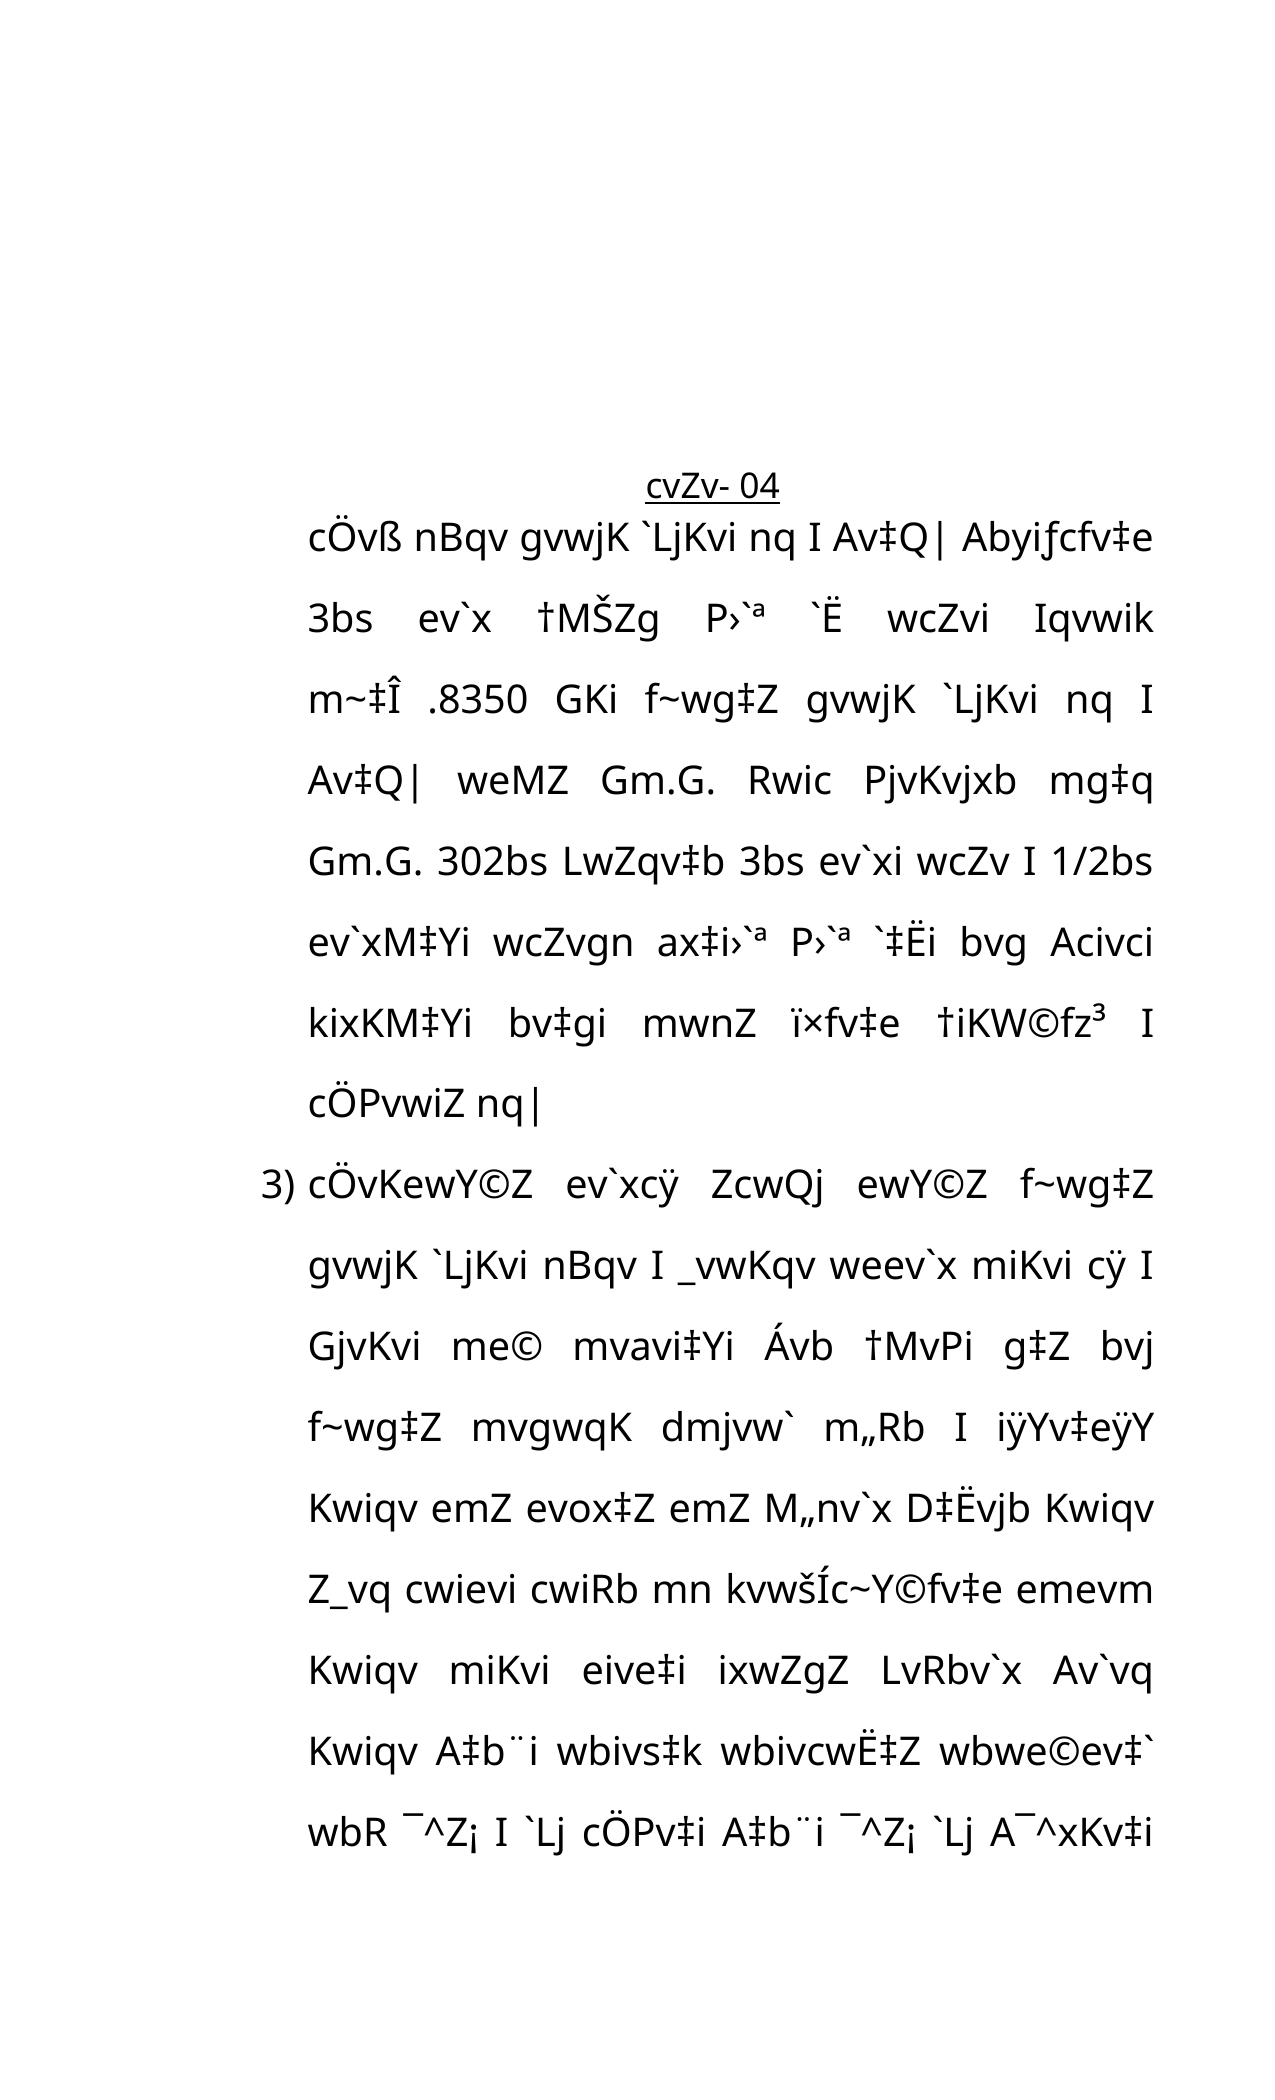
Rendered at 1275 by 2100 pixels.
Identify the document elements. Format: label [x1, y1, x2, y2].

list [261, 1157, 1155, 1858]
list [261, 509, 1155, 1129]
